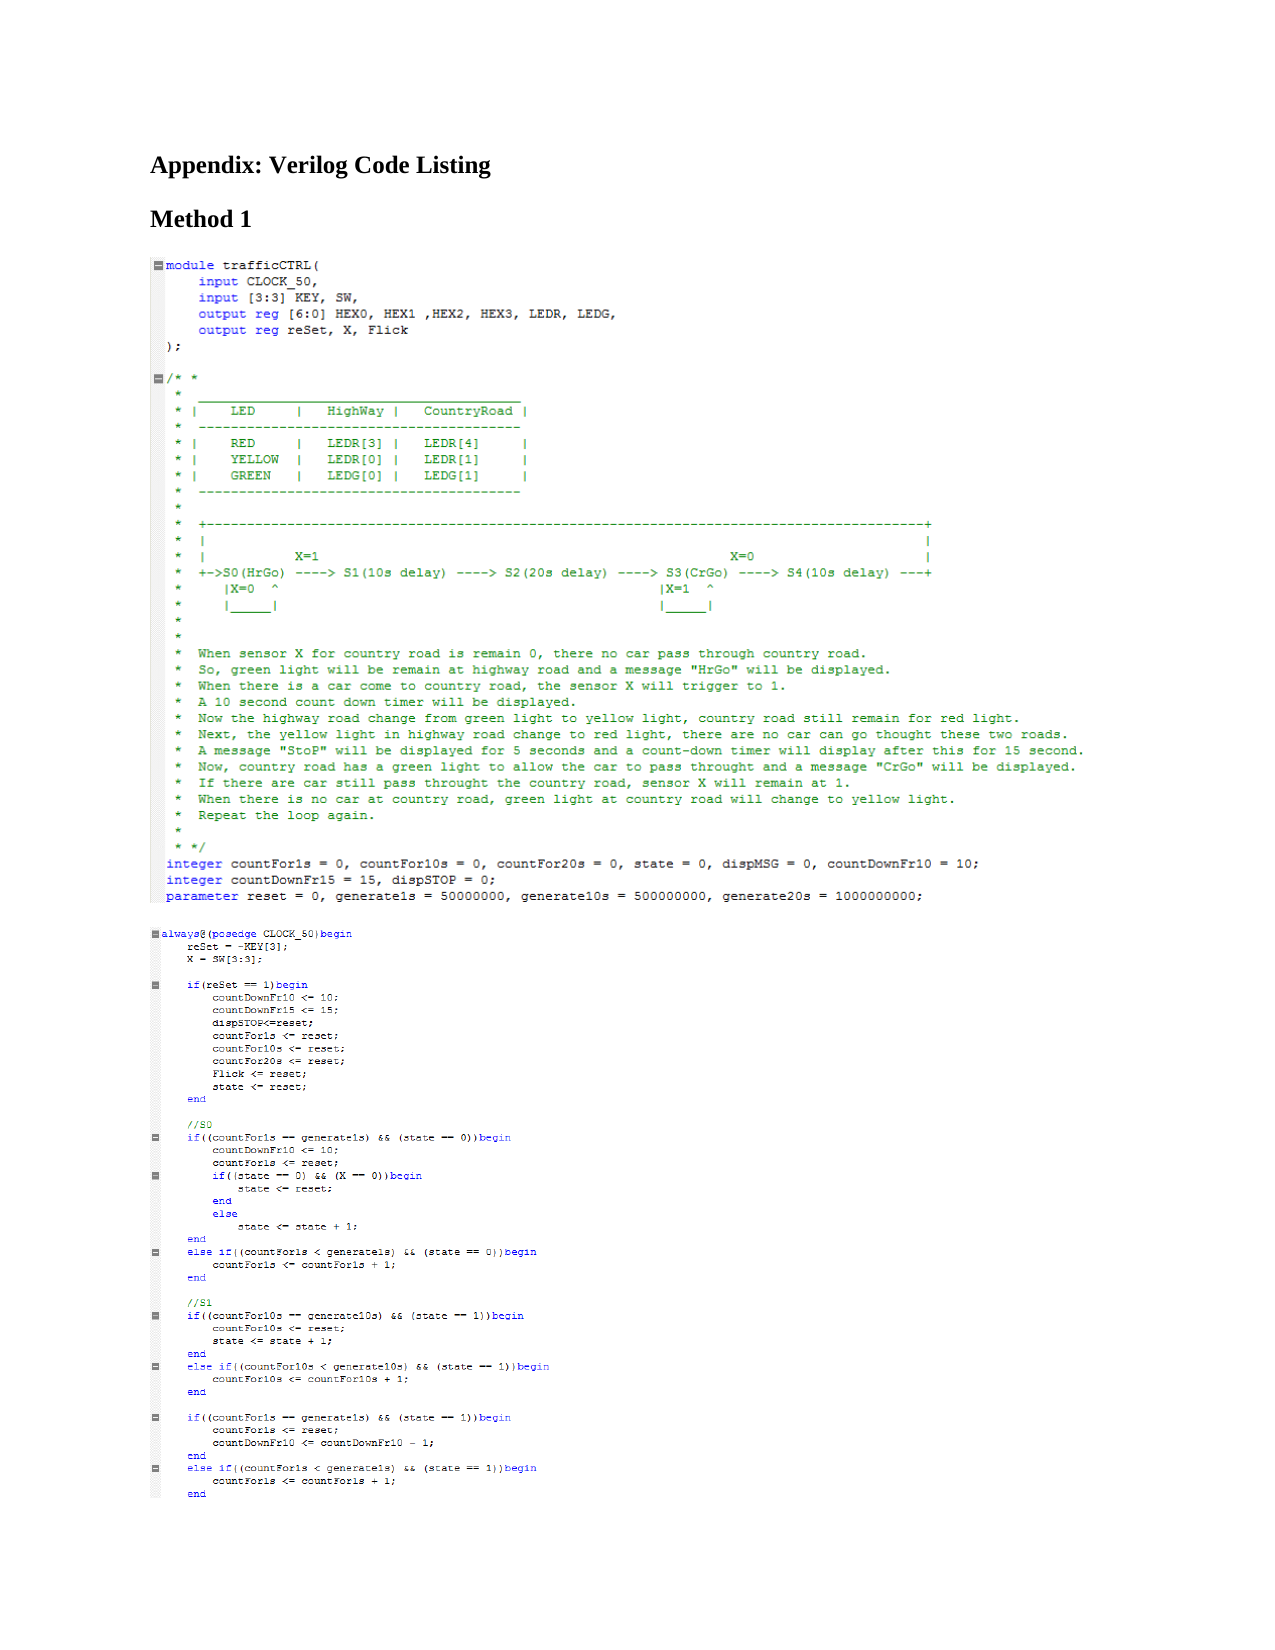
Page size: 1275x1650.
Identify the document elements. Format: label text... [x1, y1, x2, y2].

picture [150, 927, 552, 1498]
text Method 1 [150, 204, 1125, 233]
picture [150, 257, 1085, 903]
text Appendix: Verilog Code Listing [150, 150, 1125, 179]
